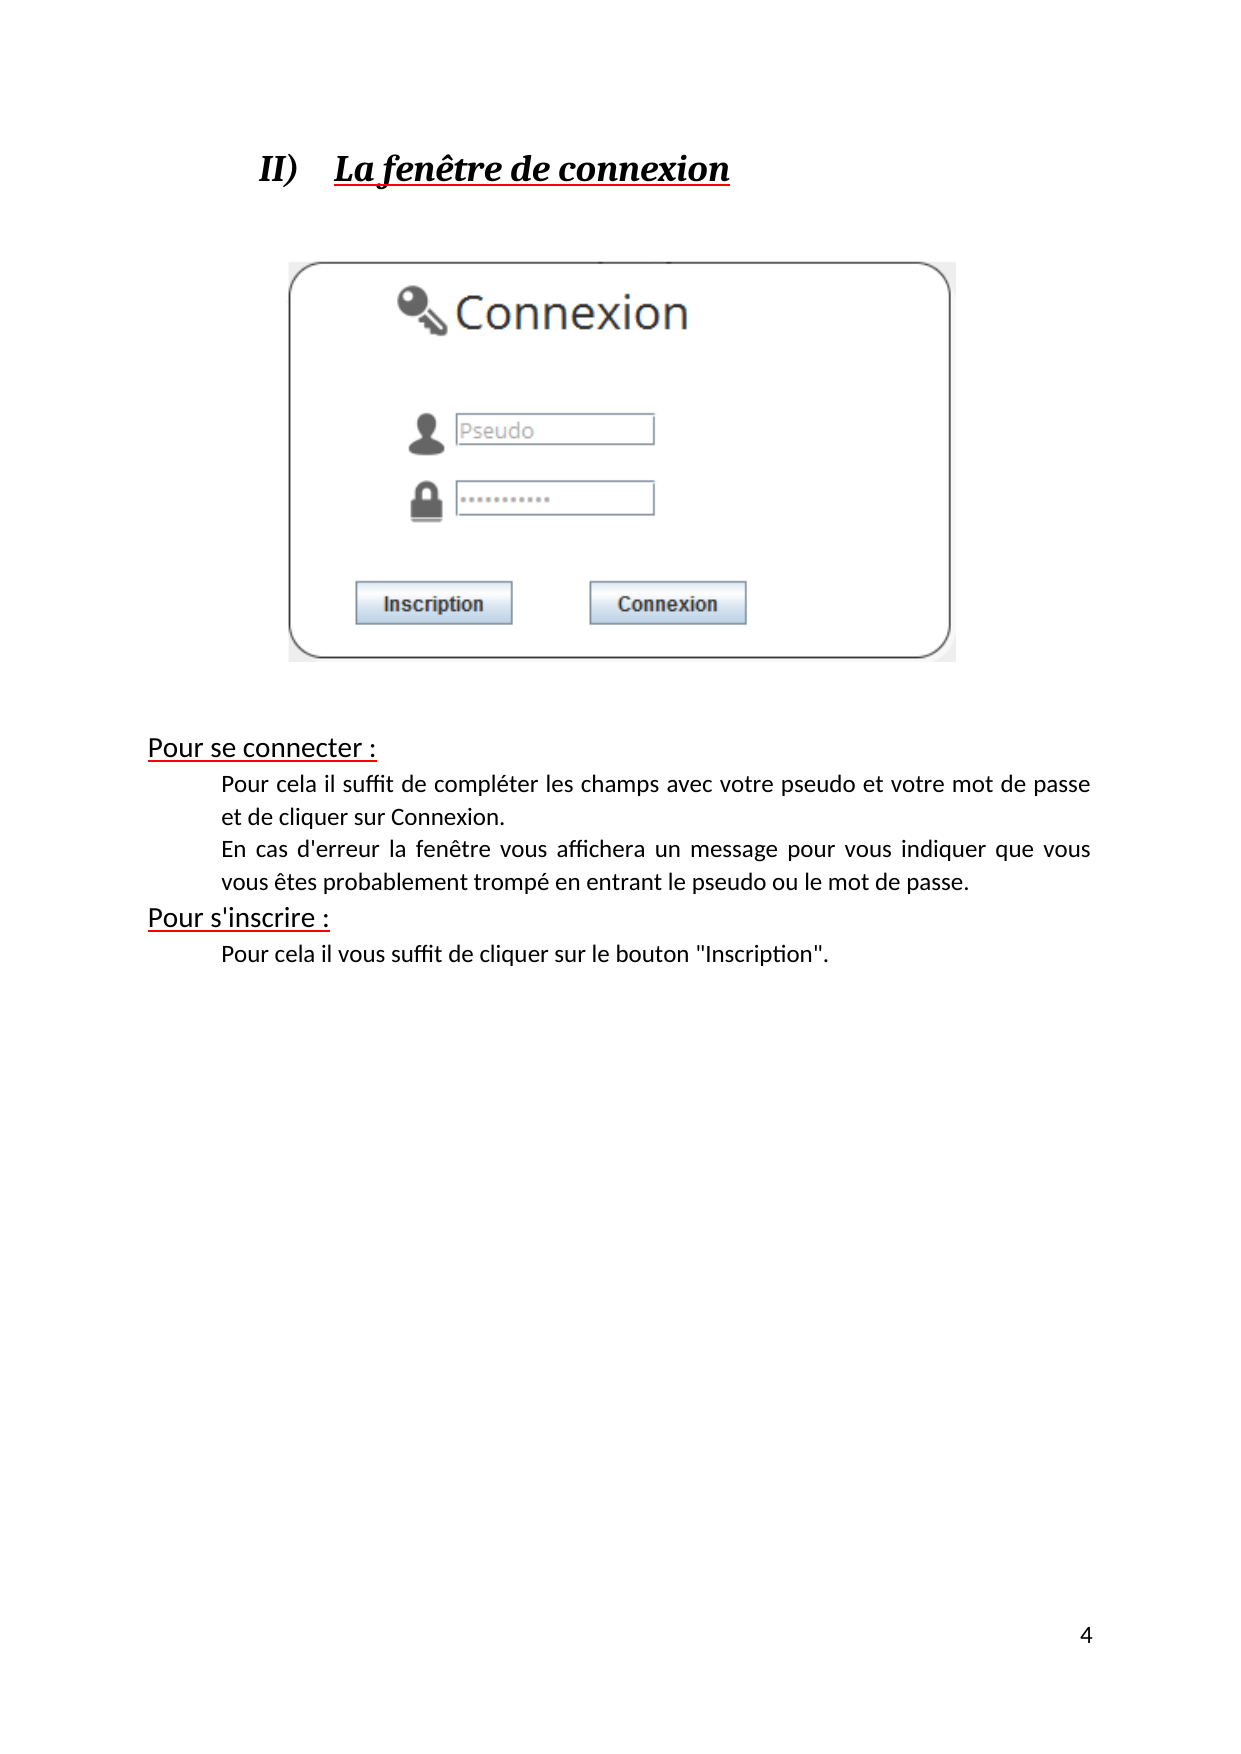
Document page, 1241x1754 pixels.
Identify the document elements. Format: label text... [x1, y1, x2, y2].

text Pour cela il suffit de compléter les champs avec votre pseudo et votre mot de passe et de cliquer sur Connexion. [221, 768, 1093, 831]
text Pour cela il vous suffit de cliquer sur le bouton "Inscription". [221, 938, 1093, 968]
subtitle La fenêtre de connexion [259, 148, 1093, 191]
picture [284, 260, 956, 662]
text Pour s'inscrire : [148, 899, 1093, 935]
text Pour se connecter : [148, 729, 1093, 765]
text En cas d'erreur la fenêtre vous affichera un message pour vous indiquer que vous vous êtes probablement trompé en entrant le pseudo ou le mot de passe. [221, 834, 1093, 897]
